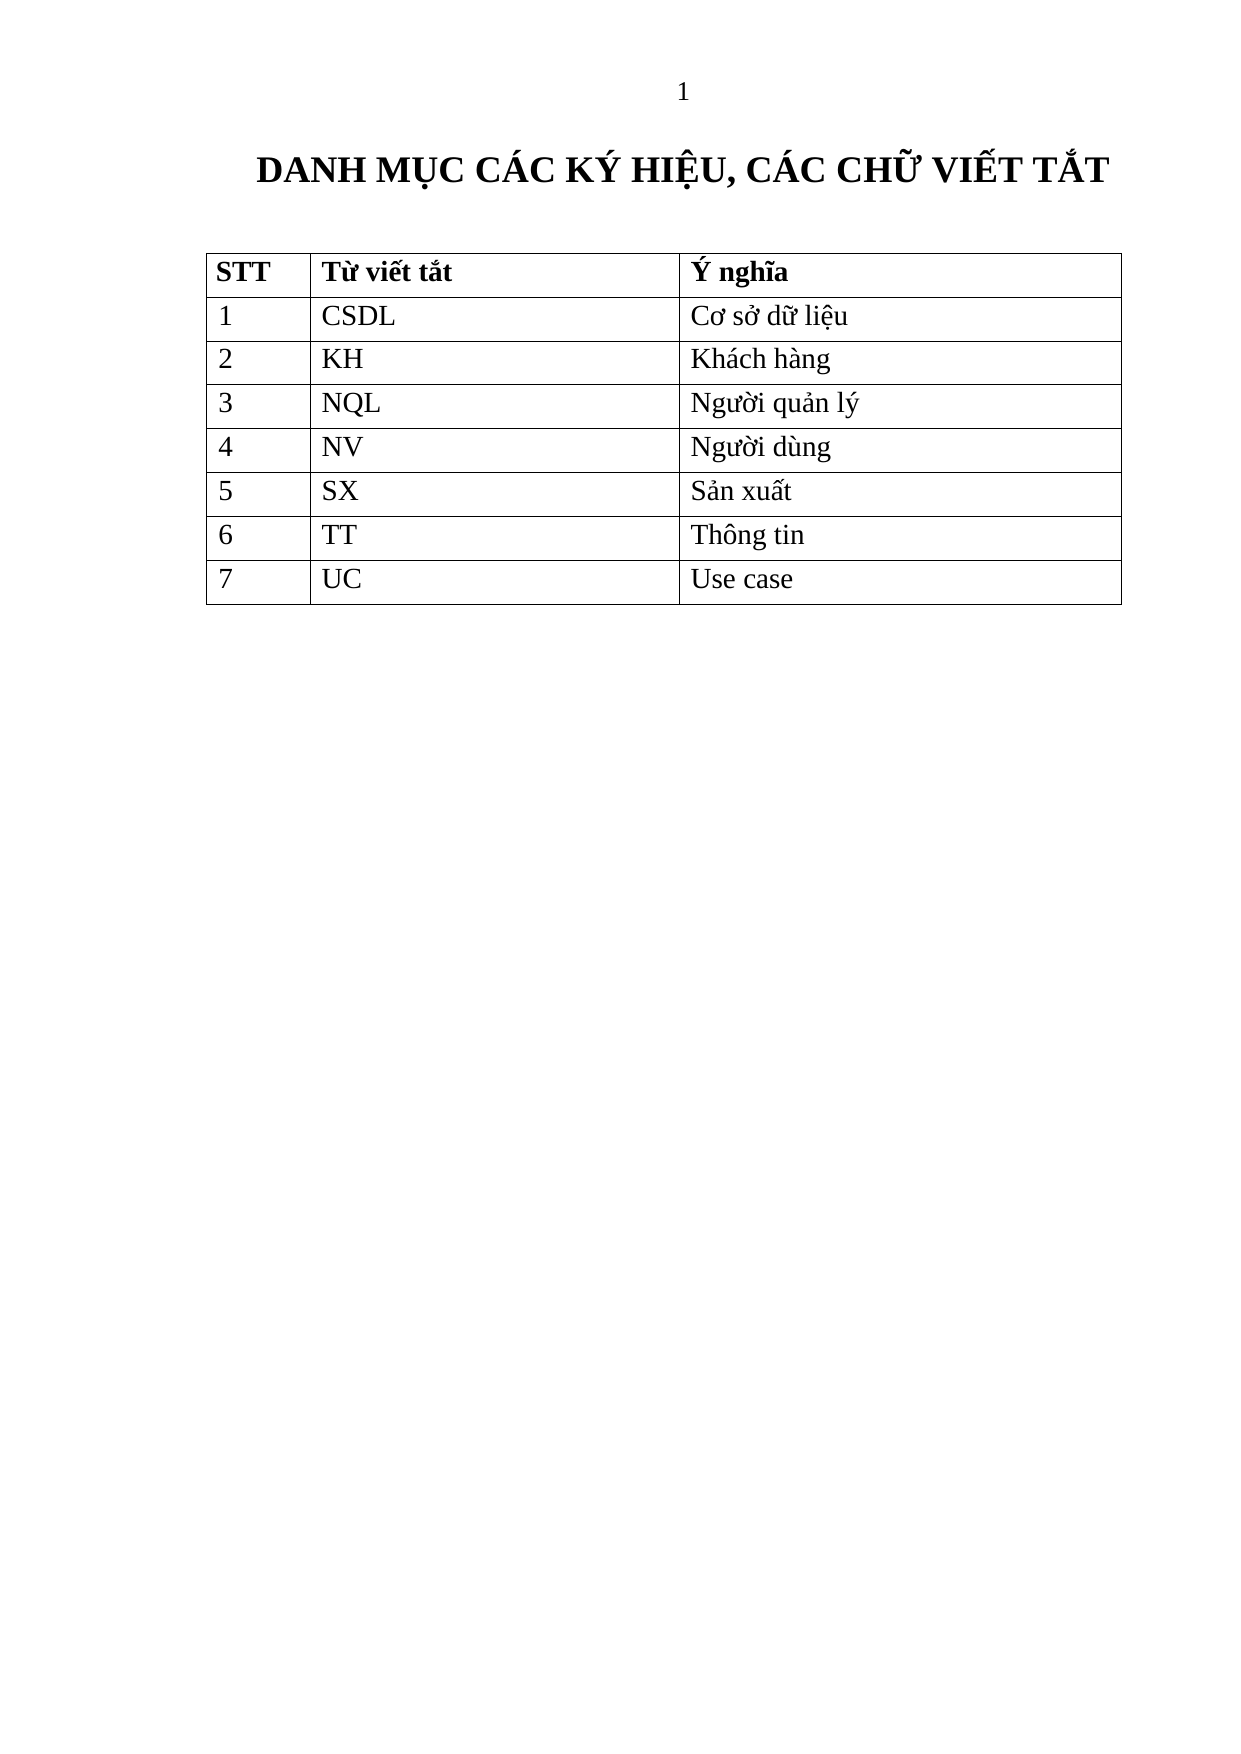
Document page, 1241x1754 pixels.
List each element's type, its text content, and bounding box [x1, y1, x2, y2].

table_cell Thông tin [680, 517, 1121, 560]
table_cell UC [311, 561, 679, 604]
table_cell Người quản lý [680, 385, 1121, 428]
table_cell 4 [207, 429, 310, 472]
table_cell 1 [207, 298, 310, 341]
table_cell 7 [207, 561, 310, 604]
table_cell Sản xuất [680, 473, 1121, 516]
table_header Ý nghĩa [680, 254, 1121, 297]
table_cell NQL [311, 385, 679, 428]
table_cell Khách hàng [680, 342, 1121, 384]
table_cell SX [311, 473, 679, 516]
table_header STT [207, 254, 310, 297]
table_cell CSDL [311, 298, 679, 341]
subtitle DANH MỤC CÁC KÝ HIỆU, CÁC CHỮ VIẾT TẮT [244, 148, 1122, 191]
table_cell Người dùng [680, 429, 1121, 472]
table_cell Use case [680, 561, 1121, 604]
table_cell TT [311, 517, 679, 560]
table_cell 5 [207, 473, 310, 516]
table_cell 3 [207, 385, 310, 428]
table_cell NV [311, 429, 679, 472]
table_cell KH [311, 342, 679, 384]
table_cell Cơ sở dữ liệu [680, 298, 1121, 341]
table_cell 6 [207, 517, 310, 560]
table_cell 2 [207, 342, 310, 384]
table_header Từ viết tắt [311, 254, 679, 297]
